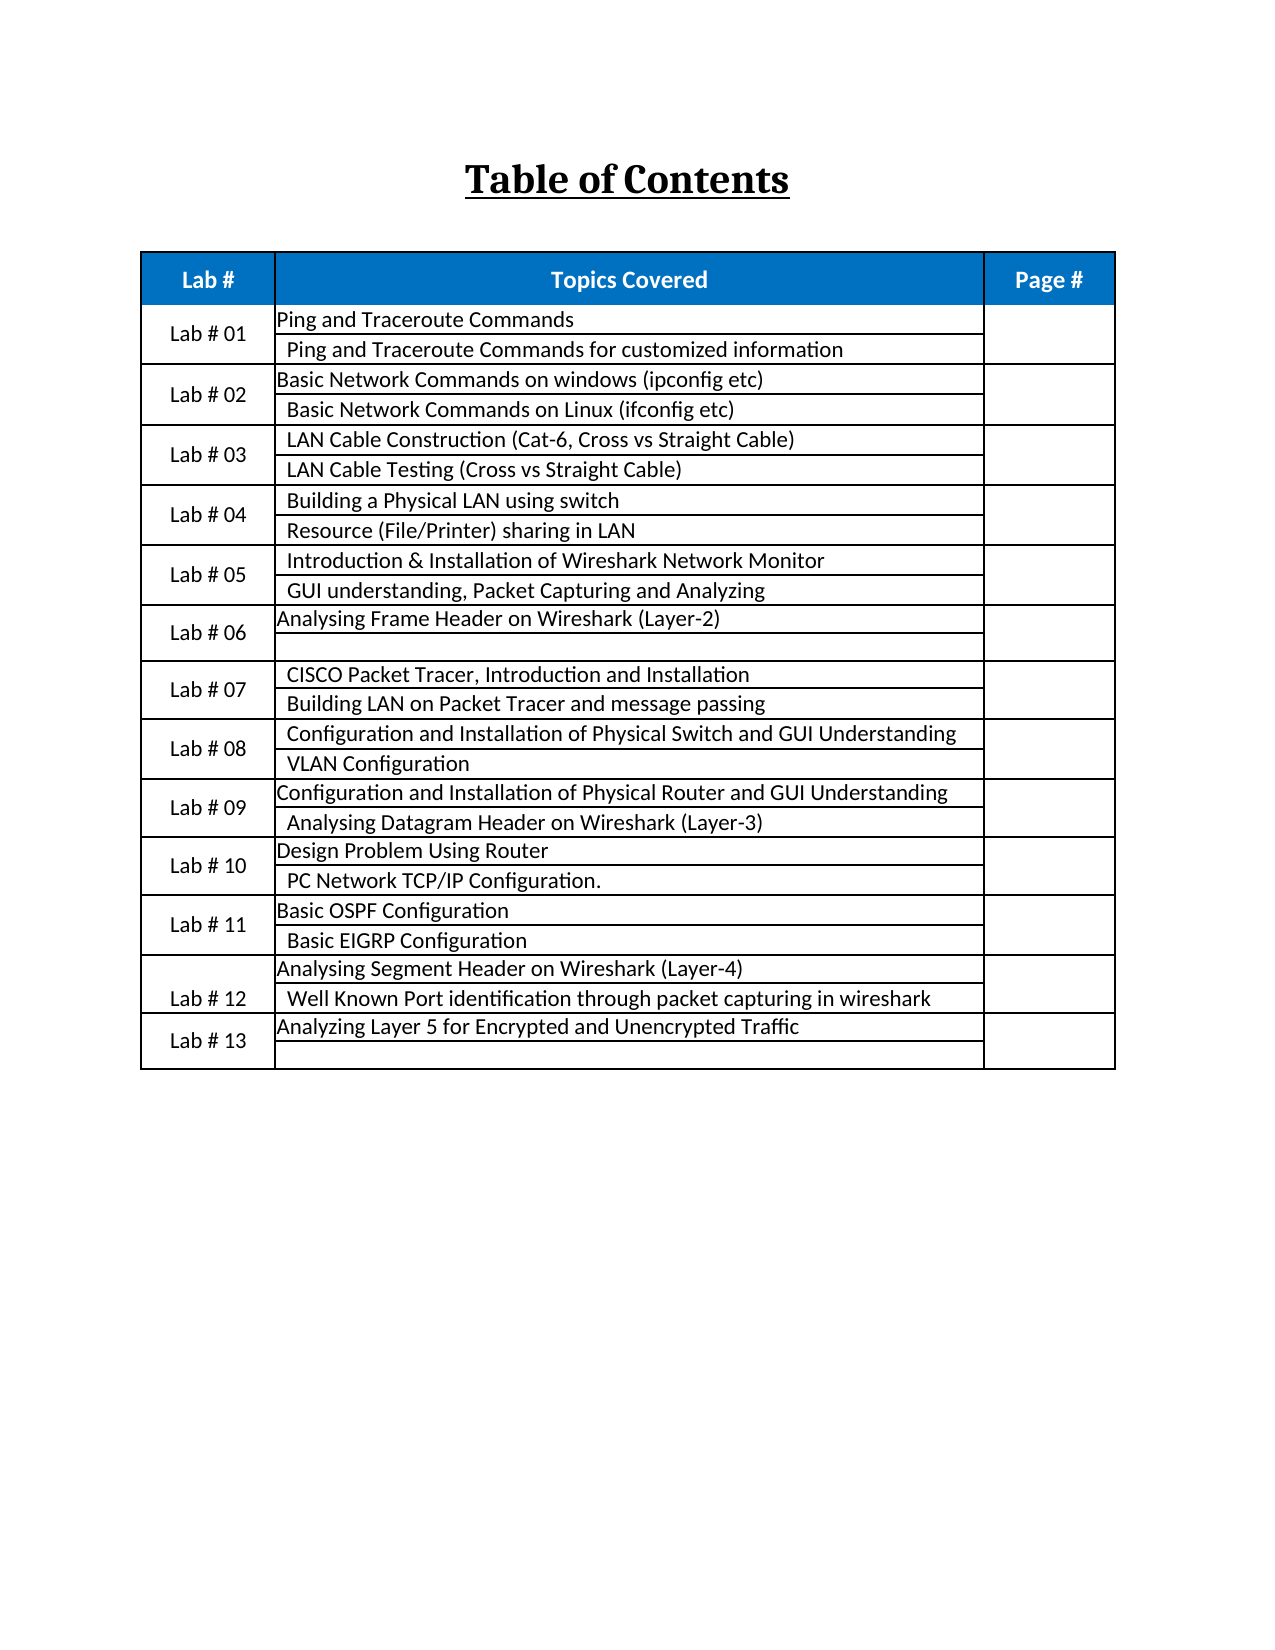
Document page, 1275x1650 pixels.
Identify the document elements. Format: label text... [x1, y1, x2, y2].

table_cell Basic Network Commands on windows (ipconfig etc) [276, 365, 983, 393]
table_cell Configuration and Installation of Physical Router and GUI Understanding [276, 780, 983, 806]
table_cell LAN Cable Construction (Cat-6, Cross vs Straight Cable) [276, 426, 983, 453]
table_cell Design Problem Using Router [276, 838, 983, 864]
table_cell Configuration and Installation of Physical Switch and GUI Understanding [276, 720, 983, 747]
table_cell [985, 662, 1114, 717]
table_cell [985, 426, 1114, 484]
table_cell Lab # 09 [142, 780, 274, 836]
table_cell [985, 606, 1114, 659]
table_cell Building LAN on Packet Tracer and message passing [276, 689, 983, 717]
table_cell Building a Physical LAN using switch [276, 486, 983, 514]
table_cell LAN Cable Testing (Cross vs Straight Cable) [276, 456, 983, 484]
table_cell Ping and Traceroute Commands for customized information [276, 335, 983, 363]
table_cell [985, 896, 1114, 924]
table_cell CISCO Packet Tracer, Introduction and Installation [276, 662, 983, 687]
table_cell [985, 486, 1114, 544]
table_cell [276, 634, 983, 659]
table_cell Lab # 10 [142, 838, 274, 894]
table_cell Basic EIGRP Configuration [276, 926, 983, 954]
table_cell Basic Network Commands on Linux (ifconfig etc) [276, 395, 983, 423]
table_cell Ping and Traceroute Commands [276, 305, 983, 333]
table_cell [985, 365, 1114, 423]
table_cell [985, 1014, 1114, 1068]
table_cell Analysing Datagram Header on Wireshark (Layer-3) [276, 808, 983, 836]
table_cell Basic OSPF Configuration [276, 896, 983, 924]
table_cell Lab # 04 [142, 486, 274, 544]
table_cell Lab # 01 [142, 305, 274, 363]
table_cell [985, 924, 1114, 954]
table_cell Analysing Frame Header on Wireshark (Layer-2) [276, 606, 983, 632]
table_cell Lab # 05 [142, 546, 274, 604]
table_cell [985, 780, 1114, 836]
table_header Page # [985, 253, 1114, 305]
table_cell Lab # 13 [142, 1014, 274, 1068]
table_cell Lab # 07 [142, 662, 274, 717]
table_header Lab # [142, 253, 274, 305]
table_cell PC Network TCP/IP Configuration. [276, 866, 983, 894]
table_cell [985, 956, 1114, 1012]
table_cell Lab # 08 [142, 720, 274, 778]
table_cell Lab # 06 [142, 606, 274, 659]
table_cell Lab # 02 [142, 365, 274, 423]
table_cell Lab # 03 [142, 426, 274, 484]
table_cell Lab # 12 [142, 956, 274, 1012]
table_cell Resource (File/Printer) sharing in LAN [276, 516, 983, 544]
table_cell [276, 1042, 983, 1068]
table_cell Introduction & Installation of Wireshark Network Monitor [276, 546, 983, 574]
table_cell Analysing Segment Header on Wireshark (Layer-4) [276, 956, 983, 982]
table_cell Analyzing Layer 5 for Encrypted and Unencrypted Traffic [276, 1014, 983, 1040]
table_cell Lab # 11 [142, 896, 274, 954]
table_cell GUI understanding, Packet Capturing and Analyzing [276, 576, 983, 604]
text Table of Contents [139, 156, 1114, 204]
table_cell [985, 720, 1114, 778]
table_cell VLAN Configuration [276, 750, 983, 778]
table_cell [985, 305, 1114, 363]
table_cell Well Known Port identification through packet capturing in wireshark [276, 984, 983, 1012]
table_cell [985, 838, 1114, 894]
table_header Topics Covered [276, 253, 983, 305]
table_cell [985, 546, 1114, 604]
